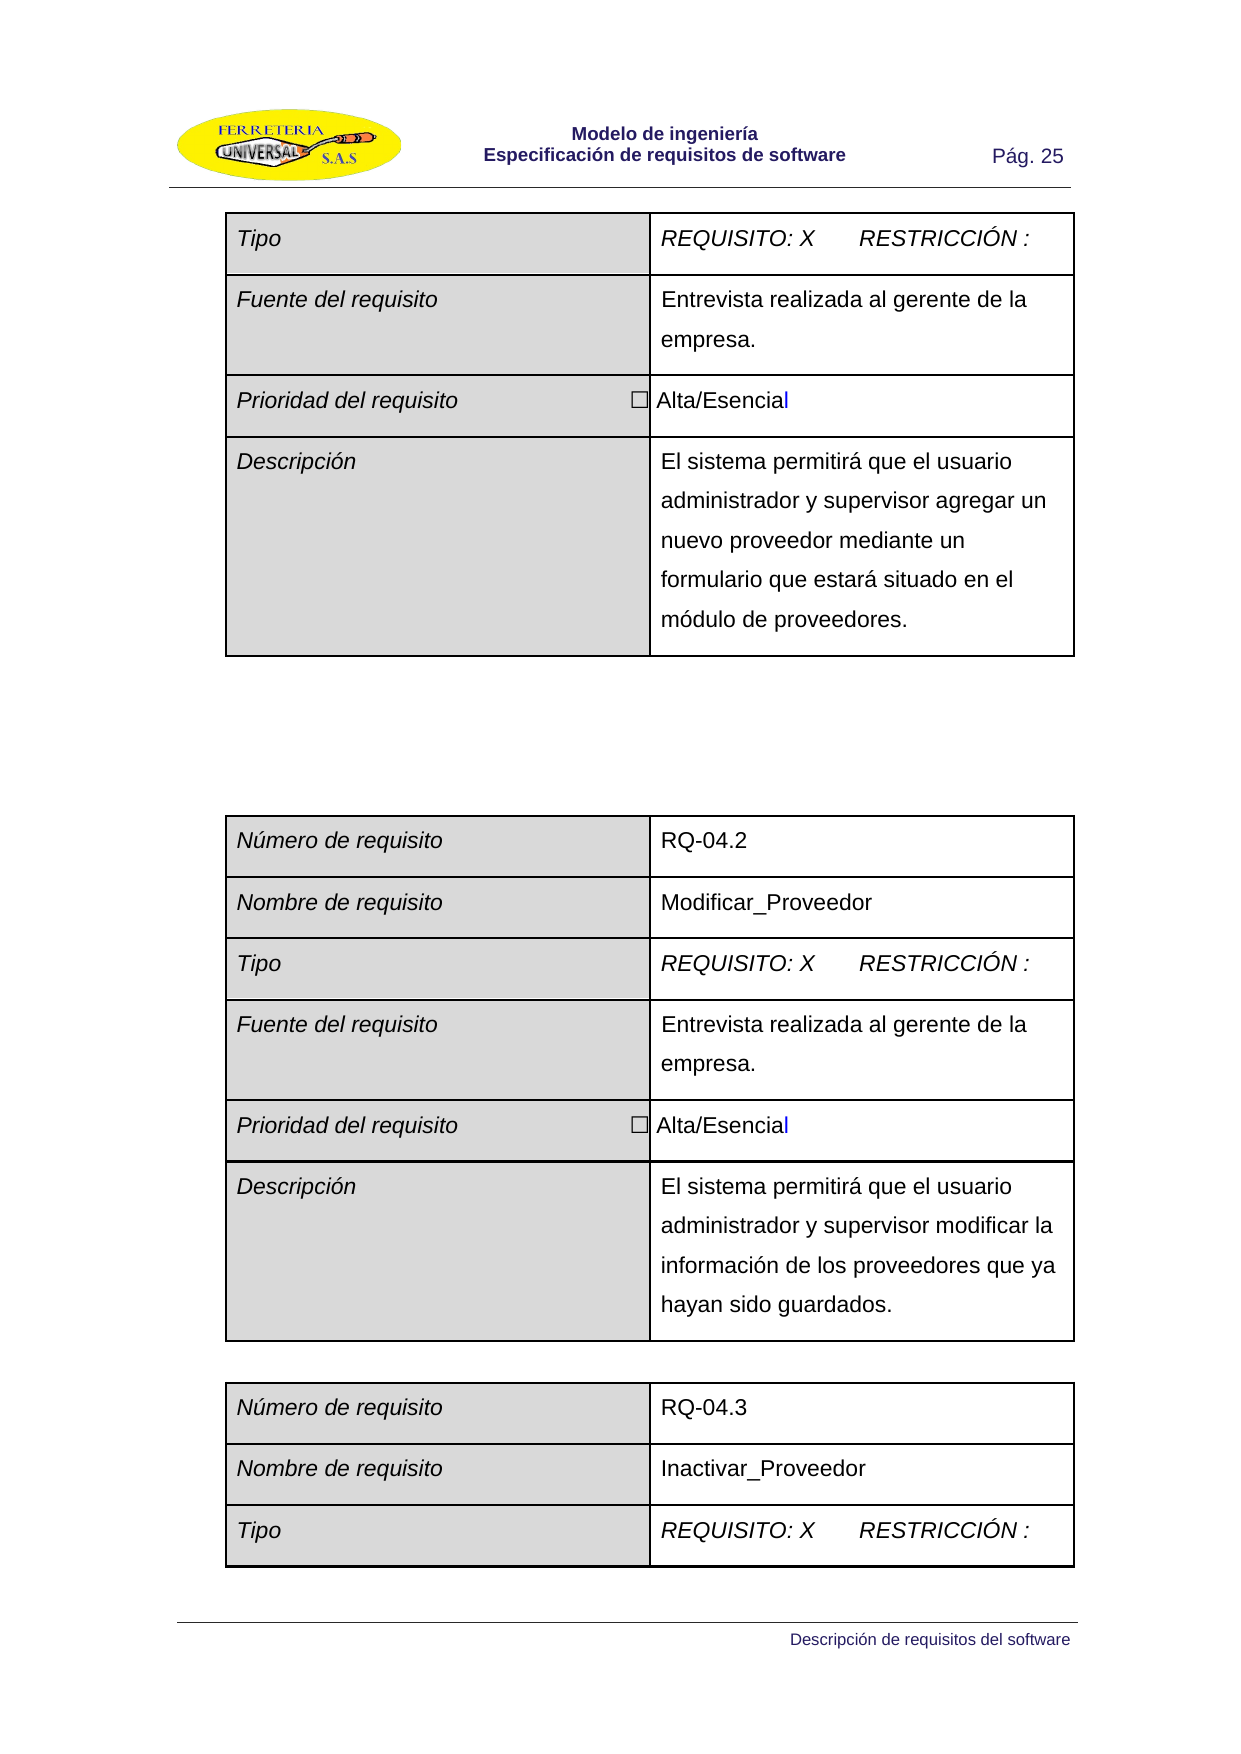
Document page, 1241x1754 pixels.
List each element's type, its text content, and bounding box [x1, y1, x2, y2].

table_cell REQUISITO: X RESTRICCIÓN : [651, 214, 1073, 273]
table_header Número de requisito [227, 817, 649, 876]
table_cell Entrevista realizada al gerente de la empresa. [651, 1001, 1073, 1099]
table_cell El sistema permitirá que el usuario administrador y supervisor agregar un nuevo proveedor mediante un formulario que estará situado en el módulo de proveedores. [651, 438, 1073, 655]
table_cell Fuente del requisito [227, 276, 649, 374]
table_cell Modificar_Proveedor [651, 878, 1073, 937]
table_cell Tipo [227, 214, 649, 273]
table_cell Prioridad del requisito [227, 1101, 649, 1160]
table_header RQ-04.3 [651, 1384, 1073, 1443]
table_header Número de requisito [227, 1384, 649, 1443]
table_cell Nombre de requisito [227, 878, 649, 937]
table_cell Tipo [227, 939, 649, 998]
table_cell ☐ Alta/Esencial [651, 1101, 1073, 1160]
table_cell Descripción [227, 438, 649, 655]
table_cell Entrevista realizada al gerente de la empresa. [651, 276, 1073, 374]
table_cell REQUISITO: X RESTRICCIÓN : [651, 1506, 1073, 1565]
table_cell Nombre de requisito [227, 1445, 649, 1504]
table_cell ☐ Alta/Esencial [651, 376, 1073, 436]
table_cell REQUISITO: X RESTRICCIÓN : [651, 939, 1073, 998]
table_cell Tipo [227, 1506, 649, 1565]
table_header RQ-04.2 [651, 817, 1073, 876]
table_cell Fuente del requisito [227, 1001, 649, 1099]
table_cell Descripción [227, 1163, 649, 1340]
table_cell Inactivar_Proveedor [651, 1445, 1073, 1504]
picture [176, 108, 402, 181]
table_cell El sistema permitirá que el usuario administrador y supervisor modificar la información de los proveedores que ya hayan sido guardados. [651, 1163, 1073, 1340]
table_cell Prioridad del requisito [227, 376, 649, 436]
